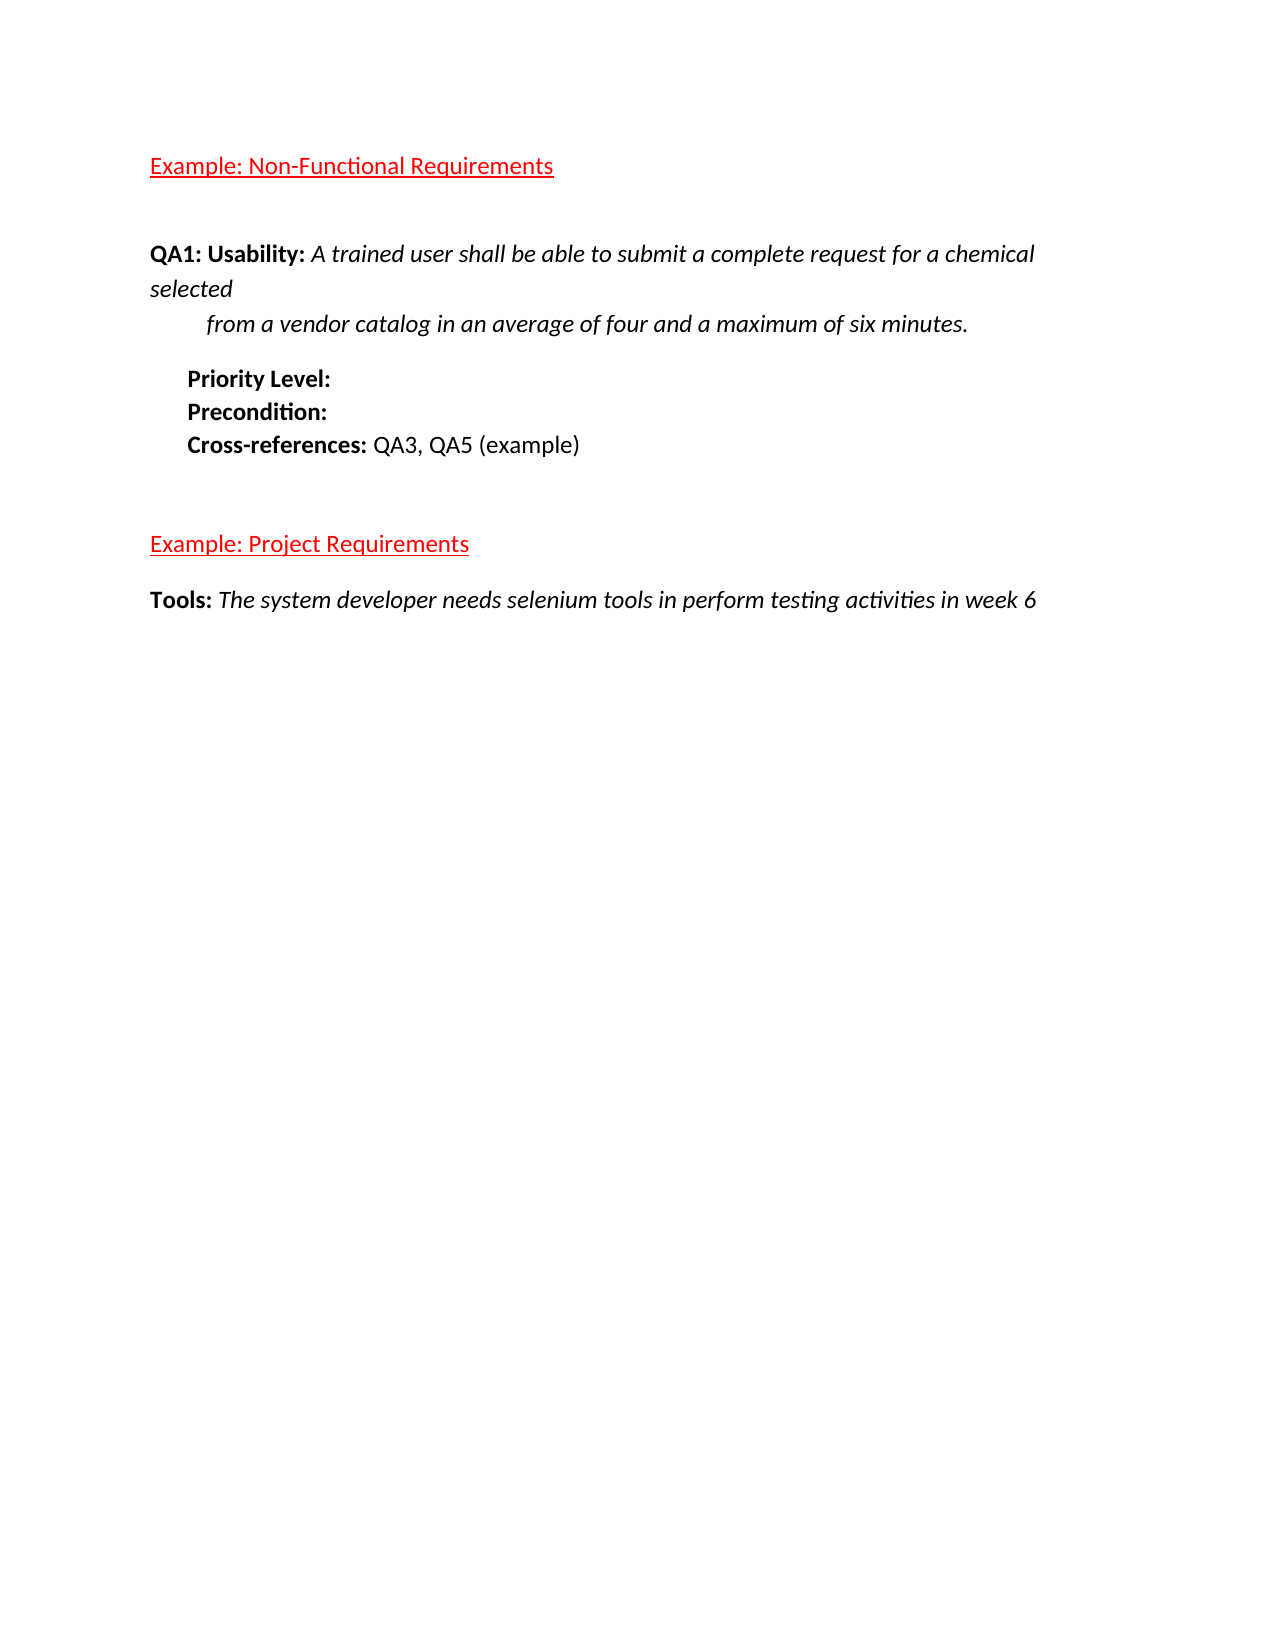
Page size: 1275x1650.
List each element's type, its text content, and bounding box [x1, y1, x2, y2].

text Example: Non-Functional Requirements [150, 150, 1125, 213]
text QA1: Usability: A trained user shall be able to submit a complete request for a chemical selected from a vendor catalog in an average of four and a maximum of six minutes. [150, 238, 1125, 338]
text Example: Project Requirements [150, 528, 1125, 559]
text Priority Level: Precondition: Cross-references: QA3, QA5 (example) [187, 363, 1125, 460]
text Tools: The system developer needs selenium tools in perform testing activities in week 6 [150, 584, 1125, 615]
